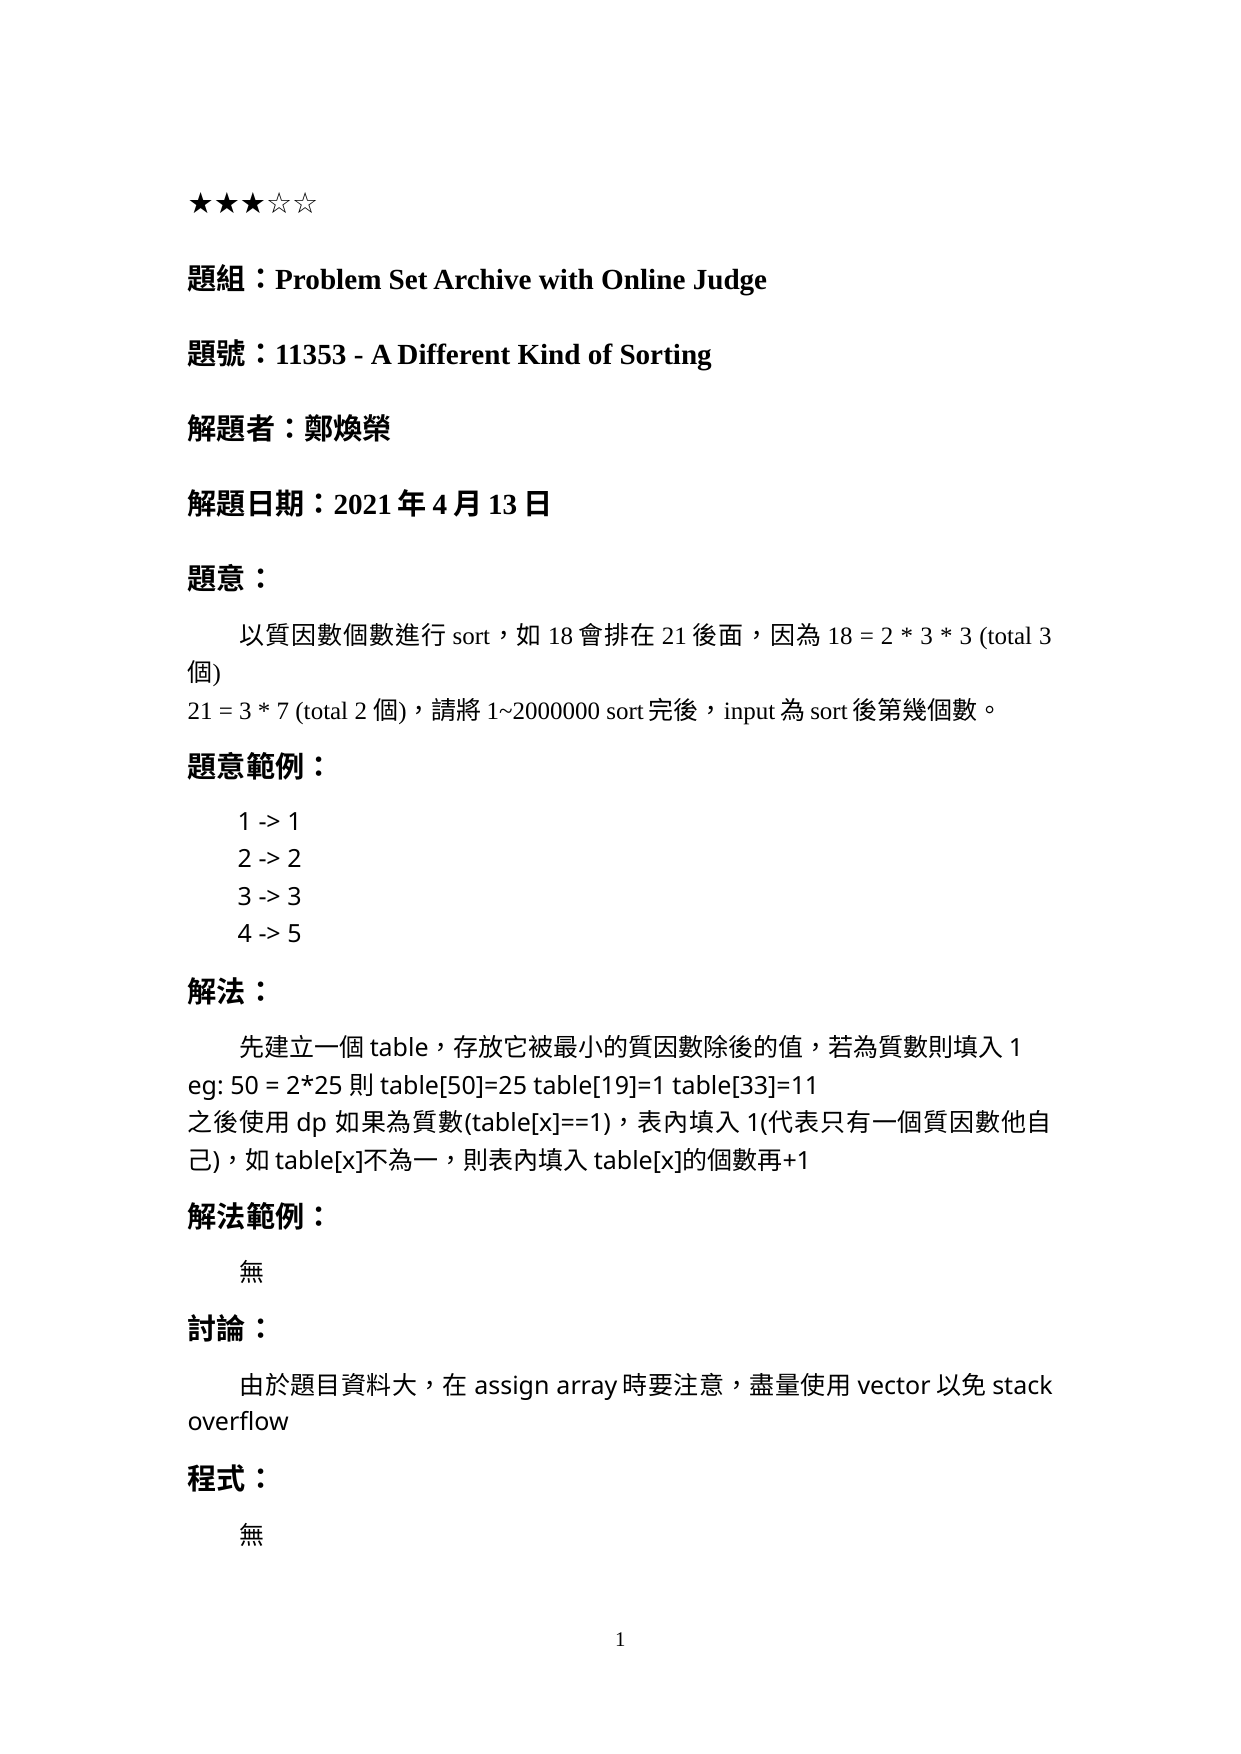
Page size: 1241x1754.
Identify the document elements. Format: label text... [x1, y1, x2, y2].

text 無 [187, 1514, 1053, 1552]
text 解法： [187, 952, 1053, 1027]
text 解題者：鄭煥榮 [187, 389, 1053, 464]
text 由於題目資料大，在assign array時要注意，盡量使用vector以免stack overflow [187, 1364, 1053, 1439]
text 討論： [187, 1289, 1053, 1364]
text 題組：Problem Set Archive with Online Judge [187, 239, 1053, 314]
text 解題日期：2021年4月13日 [187, 464, 1053, 539]
text 2 -> 2 [187, 839, 1053, 877]
text 之後使用dp 如果為質數(table[x]==1)，表內填入1(代表只有一個質因數他自己)，如table[x]不為一，則表內填入table[x]的個數再+1 [187, 1102, 1053, 1177]
text 以質因數個數進行sort，如18會排在21後面，因為18 = 2 * 3 * 3 (total 3 個) [187, 614, 1053, 689]
text 題意： [187, 539, 1053, 614]
text ★★★☆☆ [187, 164, 1053, 239]
text 解法範例： [187, 1177, 1053, 1252]
text eg: 50 = 2*25 則 table[50]=25 table[19]=1 table[33]=11 [187, 1064, 1053, 1102]
text 先建立一個table，存放它被最小的質因數除後的值，若為質數則填入1 [187, 1027, 1053, 1064]
text 題意範例： [187, 727, 1053, 802]
text 3 -> 3 [187, 877, 1053, 914]
text 無 [187, 1252, 1053, 1289]
text 題號：11353 - A Different Kind of Sorting [187, 314, 1053, 389]
text 程式： [187, 1439, 1053, 1514]
text 4 -> 5 [187, 914, 1053, 952]
text 1 -> 1 [187, 802, 1053, 839]
text 21 = 3 * 7 (total 2 個)，請將1~2000000 sort完後，input為sort後第幾個數。 [187, 689, 1053, 727]
